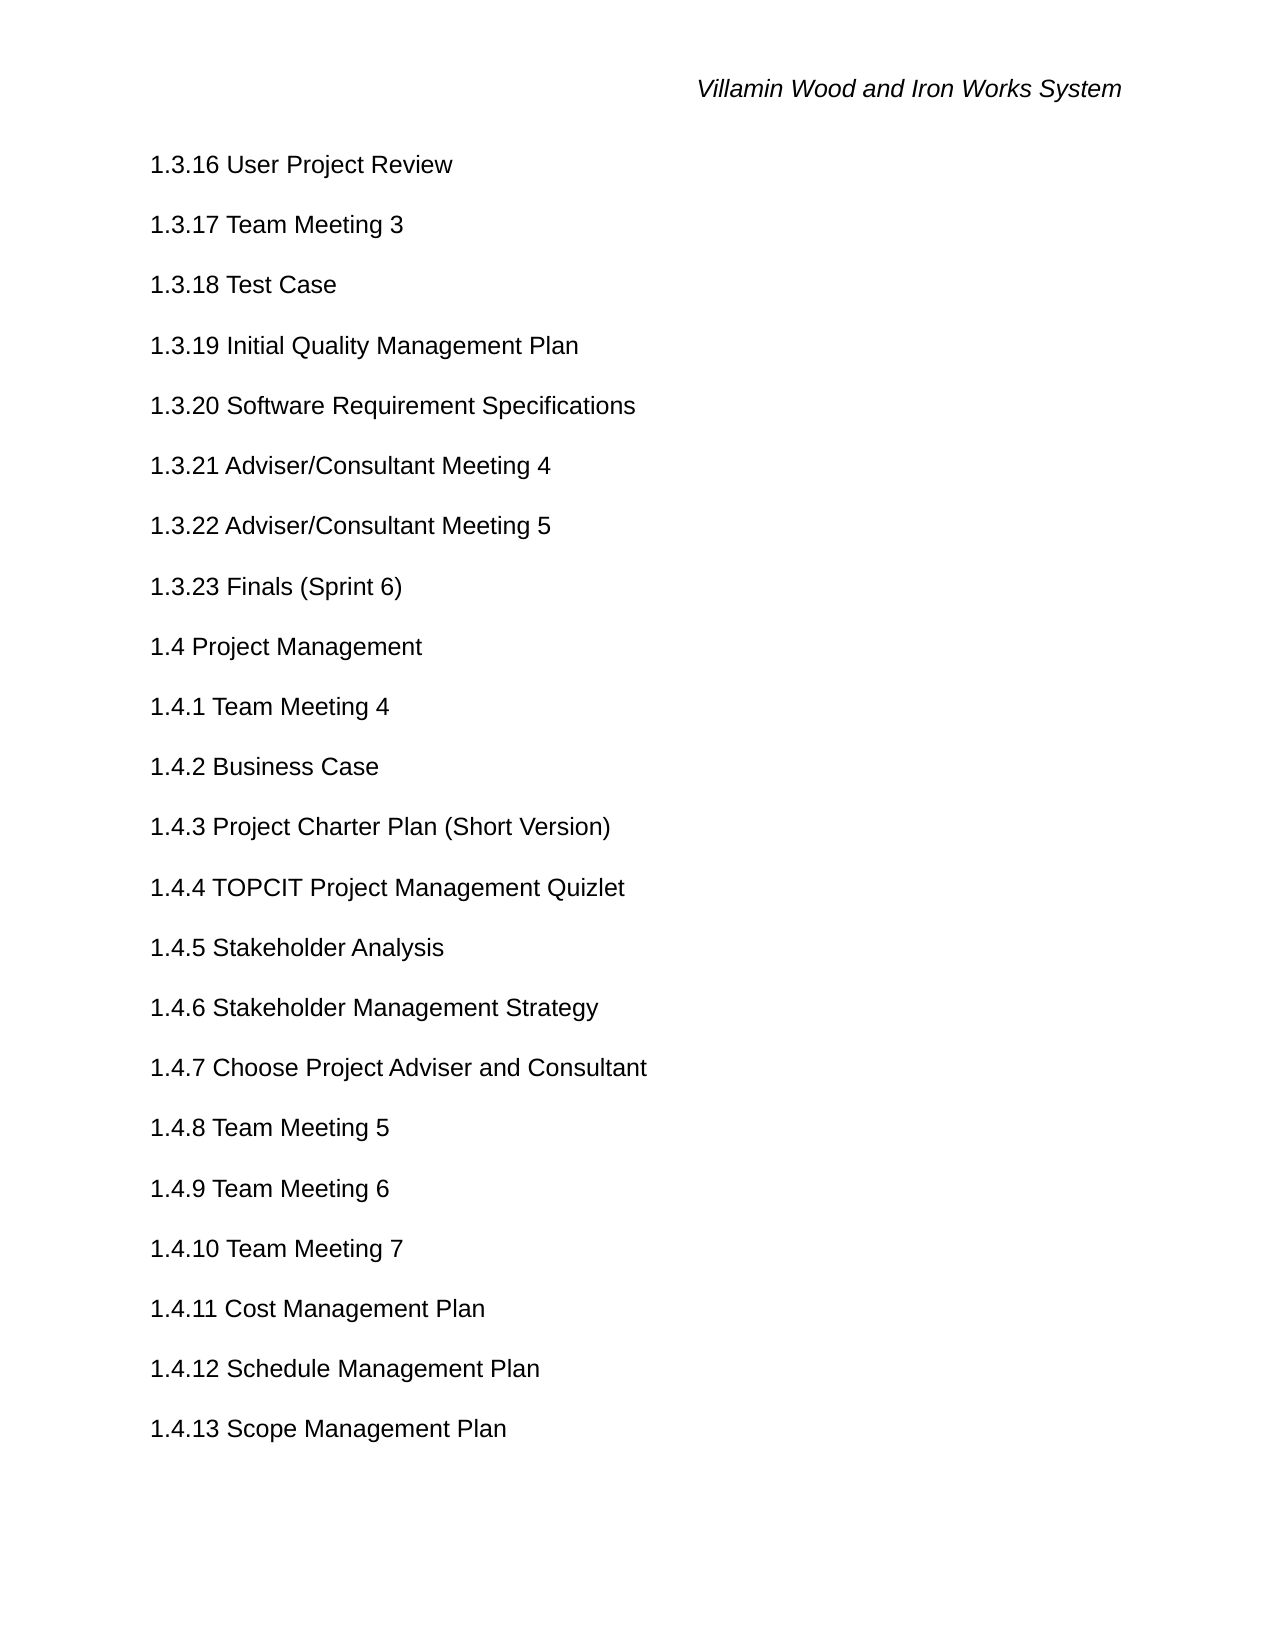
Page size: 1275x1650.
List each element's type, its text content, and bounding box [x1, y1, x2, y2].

text 1.4.5 Stakeholder Analysis [150, 933, 1125, 961]
text 1.4.8 Team Meeting 5 [150, 1113, 1125, 1142]
text 1.4.13 Scope Management Plan [150, 1414, 1125, 1443]
text 1.4.2 Business Case [150, 752, 1125, 781]
text 1.4.12 Schedule Management Plan [150, 1354, 1125, 1383]
text 1.4 Project Management [150, 632, 1125, 660]
text 1.3.18 Test Case [150, 270, 1125, 299]
text 1.3.23 Finals (Sprint 6) [150, 571, 1125, 600]
text 1.4.10 Team Meeting 7 [150, 1234, 1125, 1262]
text 1.3.22 Adviser/Consultant Meeting 5 [150, 511, 1125, 540]
text 1.4.11 Cost Management Plan [150, 1294, 1125, 1323]
text 1.4.9 Team Meeting 6 [150, 1173, 1125, 1202]
text 1.4.4 TOPCIT Project Management Quizlet [150, 872, 1125, 901]
text 1.3.17 Team Meeting 3 [150, 210, 1125, 239]
text 1.3.20 Software Requirement Specifications [150, 391, 1125, 419]
text 1.3.21 Adviser/Consultant Meeting 4 [150, 451, 1125, 480]
text 1.3.16 User Project Review [150, 150, 1125, 179]
text 1.4.3 Project Charter Plan (Short Version) [150, 812, 1125, 841]
text 1.4.1 Team Meeting 4 [150, 692, 1125, 721]
text 1.3.19 Initial Quality Management Plan [150, 331, 1125, 359]
text 1.4.6 Stakeholder Management Strategy [150, 993, 1125, 1022]
text 1.4.7 Choose Project Adviser and Consultant [150, 1053, 1125, 1082]
